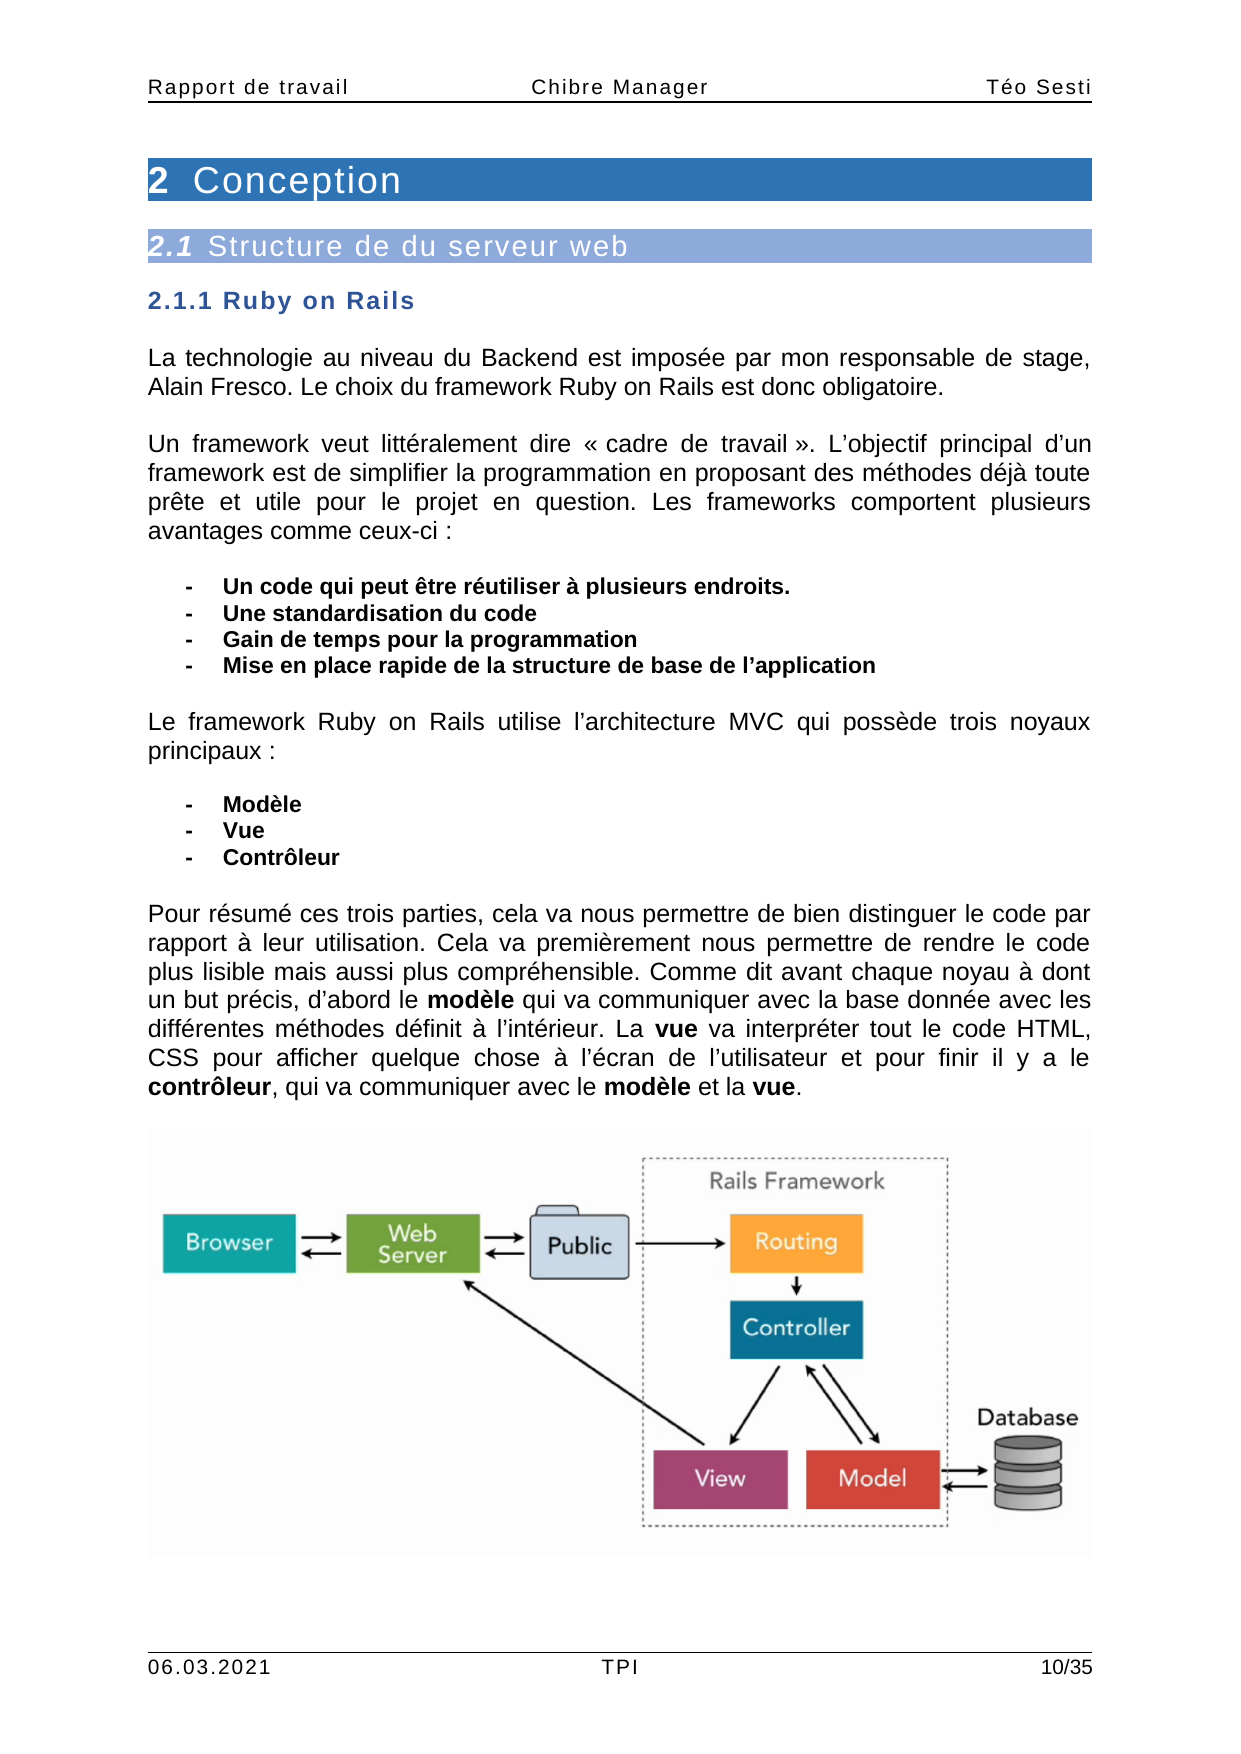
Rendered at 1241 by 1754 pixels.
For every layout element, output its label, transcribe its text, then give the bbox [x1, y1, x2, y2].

subtitle Ruby on Rails [148, 286, 1092, 314]
list Mise en place rapide de la structure de base de l’application [185, 652, 1092, 678]
text Conception [148, 158, 1092, 201]
text Un framework veut littéralement dire « cadre de travail ». L’objectif principal d’un framework est de simplifier la programmation en proposant des méthodes déjà toute prête et utile pour le projet en question. Les frameworks comportent plusieurs avantages comme ceux-ci : [148, 429, 1092, 544]
list Contrôleur [185, 844, 1092, 870]
list Gain de temps pour la programmation [185, 626, 1092, 652]
picture [147, 1128, 1093, 1558]
list Une standardisation du code [185, 599, 1092, 626]
list Modèle [185, 791, 1092, 817]
text Structure de du serveur web [148, 229, 1092, 263]
text Pour résumé ces trois parties, cela va nous permettre de bien distinguer le code par rapport à leur utilisation. Cela va premièrement nous permettre de rendre le code plus lisible mais aussi plus compréhensible. Comme dit avant chaque noyau à dont un but précis, d’abord le modèle qui va communiquer avec la base donnée avec les différentes méthodes définit à l’intérieur. La vue va interpréter tout le code HTML, CSS pour afficher quelque chose à l’écran de l’utilisateur et pour finir il y a le contrôleur, qui va communiquer avec le modèle et la vue. [148, 899, 1092, 1100]
list Vue [185, 817, 1092, 844]
text Le framework Ruby on Rails utilise l’architecture MVC qui possède trois noyaux principaux : [148, 707, 1092, 765]
text La technologie au niveau du Backend est imposée par mon responsable de stage, Alain Fresco. Le choix du framework Ruby on Rails est donc obligatoire. [148, 343, 1092, 401]
list Un code qui peut être réutiliser à plusieurs endroits. [185, 573, 1092, 599]
